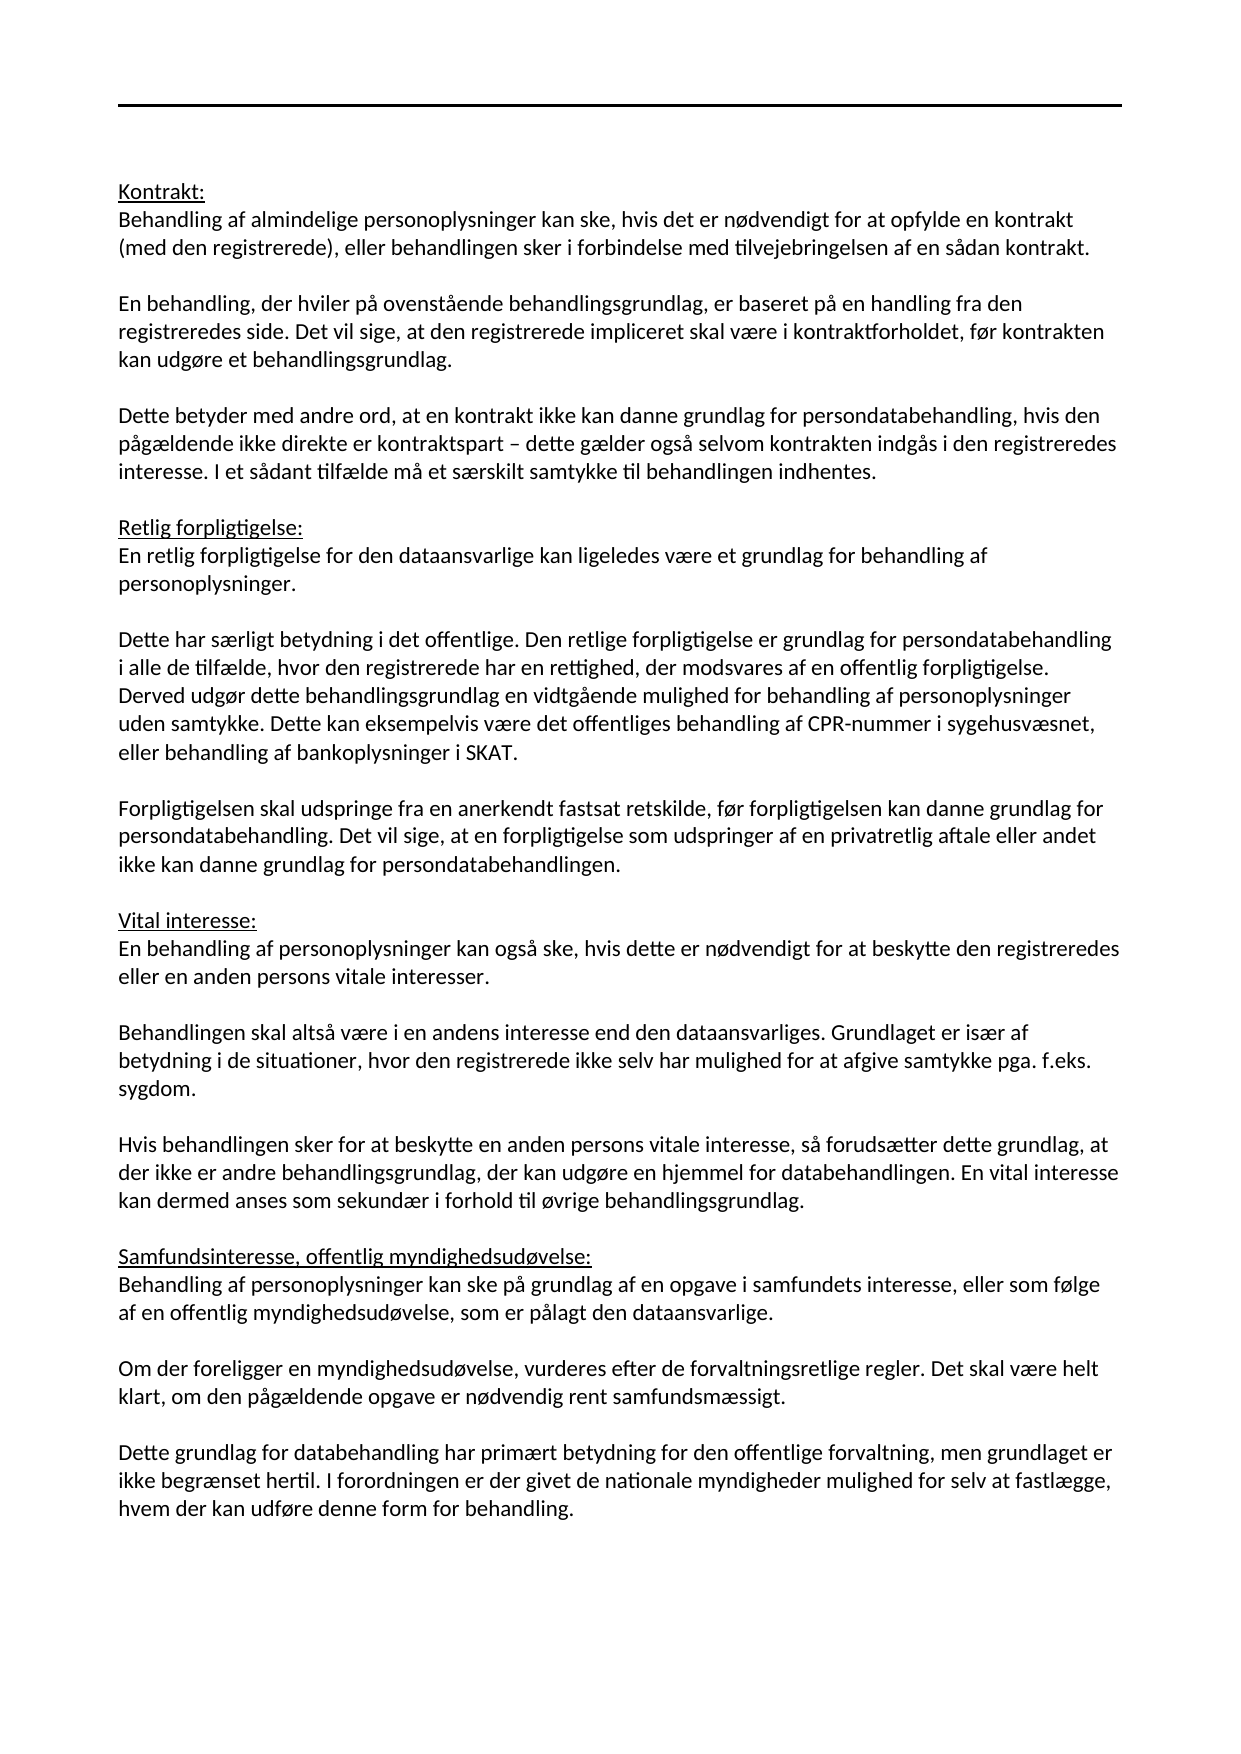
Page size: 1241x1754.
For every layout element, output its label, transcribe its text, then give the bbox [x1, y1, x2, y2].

text Retlig forpligtigelse: [118, 513, 1122, 541]
text Dette betyder med andre ord, at en kontrakt ikke kan danne grundlag for persondatabehandling, hvis den pågældende ikke direkte er kontraktspart – dette gælder også selvom kontrakten indgås i den registreredes interesse. I et sådant tilfælde må et særskilt samtykke til behandlingen indhentes. [118, 401, 1122, 485]
text En behandling, der hviler på ovenstående behandlingsgrundlag, er baseret på en handling fra den registreredes side. Det vil sige, at den registrerede impliceret skal være i kontraktforholdet, før kontrakten kan udgøre et behandlingsgrundlag. [118, 289, 1122, 373]
text Behandling af personoplysninger kan ske på grundlag af en opgave i samfundets interesse, eller som følge af en offentlig myndighedsudøvelse, som er pålagt den dataansvarlige. [118, 1270, 1122, 1326]
text Dette grundlag for databehandling har primært betydning for den offentlige forvaltning, men grundlaget er ikke begrænset hertil. I forordningen er der givet de nationale myndigheder mulighed for selv at fastlægge, hvem der kan udføre denne form for behandling. [118, 1438, 1122, 1522]
text Dette har særligt betydning i det offentlige. Den retlige forpligtigelse er grundlag for persondatabehandling i alle de tilfælde, hvor den registrerede har en rettighed, der modsvares af en offentlig forpligtigelse. Derved udgør dette behandlingsgrundlag en vidtgående mulighed for behandling af personoplysninger uden samtykke. Dette kan eksempelvis være det offentliges behandling af CPR-nummer i sygehusvæsnet, eller behandling af bankoplysninger i SKAT. [118, 626, 1122, 766]
text En behandling af personoplysninger kan også ske, hvis dette er nødvendigt for at beskytte den registreredes eller en anden persons vitale interesser. [118, 934, 1122, 990]
text Om der foreligger en myndighedsudøvelse, vurderes efter de forvaltningsretlige regler. Det skal være helt klart, om den pågældende opgave er nødvendig rent samfundsmæssigt. [118, 1354, 1122, 1410]
text Hvis behandlingen sker for at beskytte en anden persons vitale interesse, så forudsætter dette grundlag, at der ikke er andre behandlingsgrundlag, der kan udgøre en hjemmel for databehandlingen. En vital interesse kan dermed anses som sekundær i forhold til øvrige behandlingsgrundlag. [118, 1130, 1122, 1214]
text Forpligtigelsen skal udspringe fra en anerkendt fastsat retskilde, før forpligtigelsen kan danne grundlag for persondatabehandling. Det vil sige, at en forpligtigelse som udspringer af en privatretlig aftale eller andet ikke kan danne grundlag for persondatabehandlingen. [118, 794, 1122, 878]
text Kontrakt: [118, 177, 1122, 205]
text Behandling af almindelige personoplysninger kan ske, hvis det er nødvendigt for at opfylde en kontrakt (med den registrerede), eller behandlingen sker i forbindelse med tilvejebringelsen af en sådan kontrakt. [118, 205, 1122, 261]
text Behandlingen skal altså være i en andens interesse end den dataansvarliges. Grundlaget er især af betydning i de situationer, hvor den registrerede ikke selv har mulighed for at afgive samtykke pga. f.eks. sygdom. [118, 1018, 1122, 1102]
text Samfundsinteresse, offentlig myndighedsudøvelse: [118, 1242, 1122, 1270]
text Vital interesse: [118, 906, 1122, 934]
text En retlig forpligtigelse for den dataansvarlige kan ligeledes være et grundlag for behandling af personoplysninger. [118, 541, 1122, 597]
